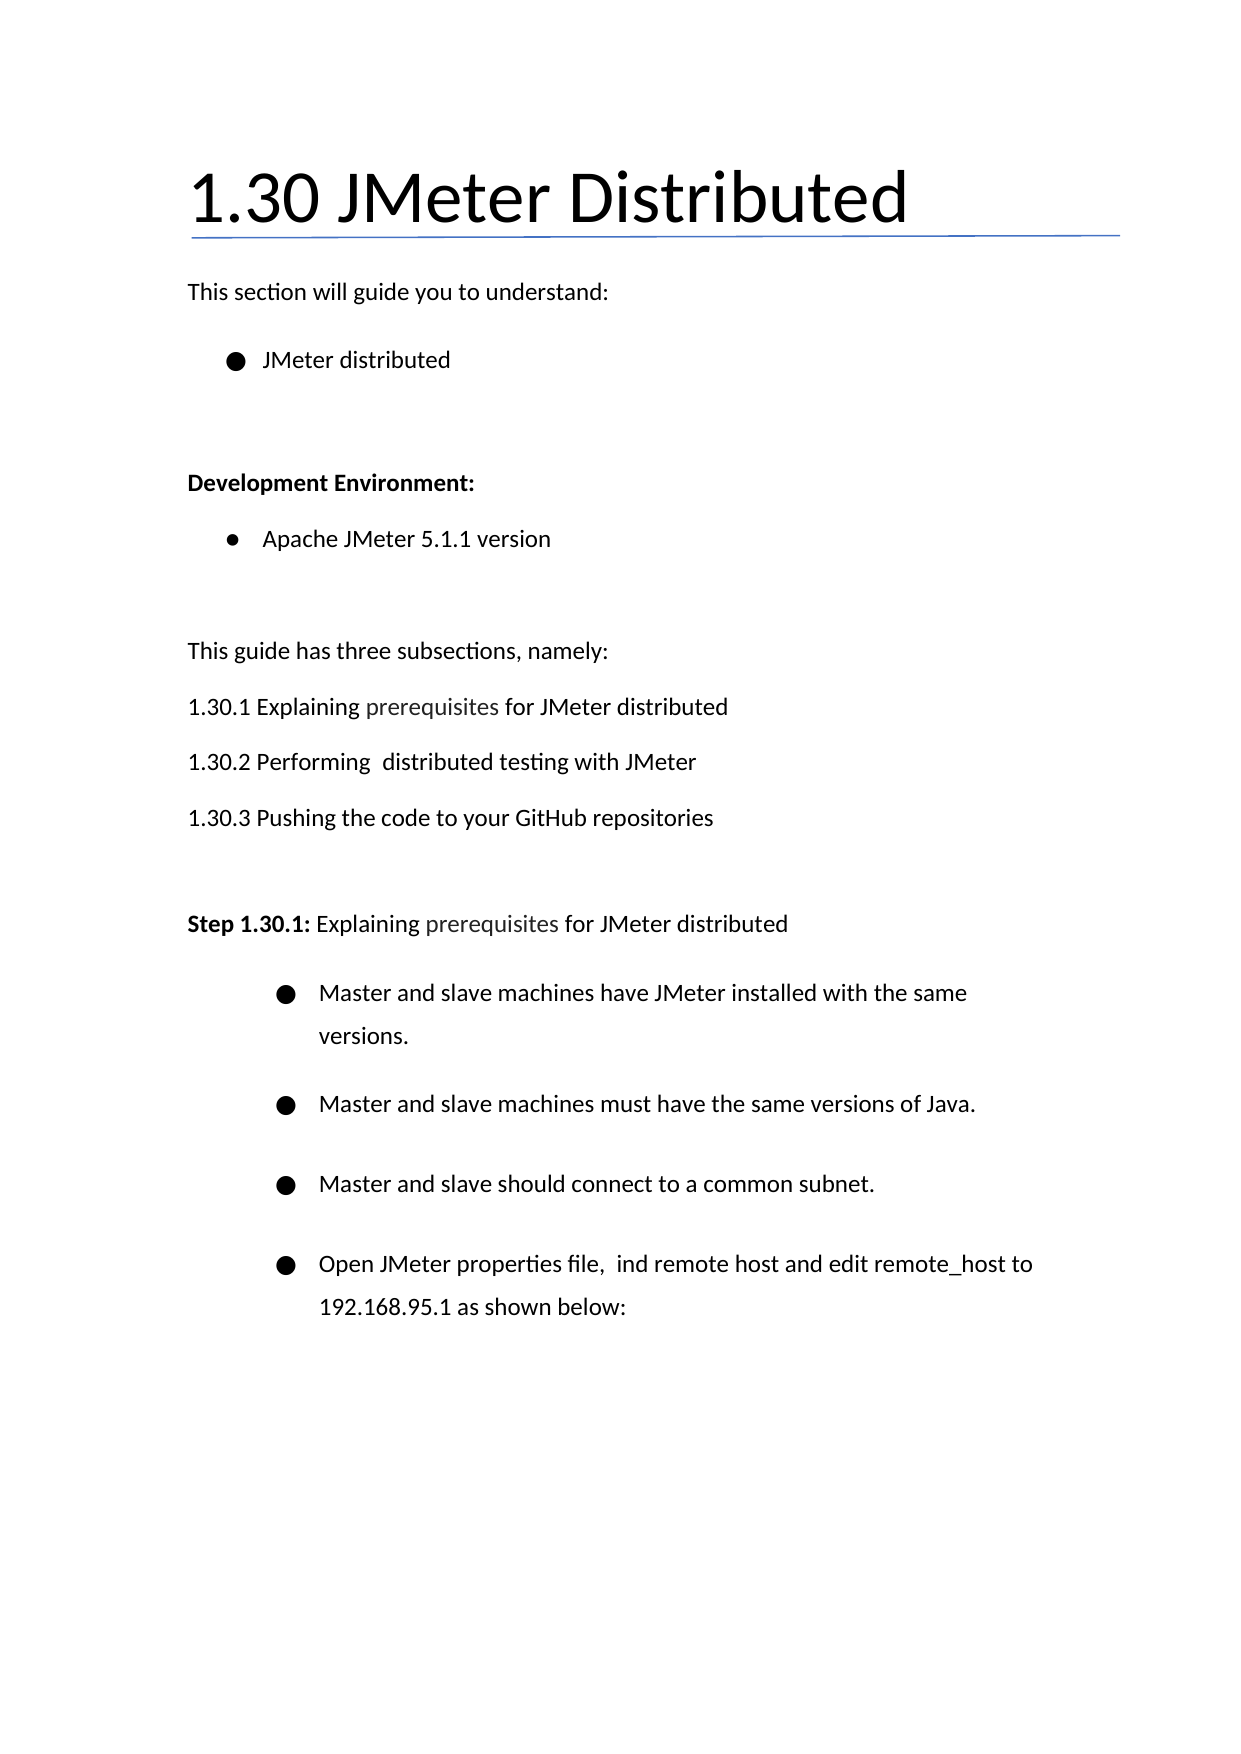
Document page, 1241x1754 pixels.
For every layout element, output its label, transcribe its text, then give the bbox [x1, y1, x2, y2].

text This section will guide you to understand: [187, 276, 1053, 307]
text 1.30.1 Explaining prerequisites for JMeter distributed [187, 691, 366, 721]
list Apache JMeter 5.1.1 version [225, 523, 1053, 554]
text Development Environment: [187, 467, 1053, 498]
list JMeter distributed [225, 332, 1053, 383]
list Master and slave should connect to a common subnet. [275, 1155, 1053, 1207]
text 1.30.2 Performing distributed testing with JMeter [187, 747, 1053, 777]
text Step 1.30.1: Explaining prerequisites for JMeter distributed [564, 908, 1053, 939]
text 1.30.1 Explaining prerequisites for JMeter distributed [505, 691, 1053, 721]
list Master and slave machines have JMeter installed with the same versions. [275, 964, 1053, 1050]
list Master and slave machines must have the same versions of Java. [275, 1076, 1053, 1127]
text 1.30 JMeter Distributed [187, 150, 1053, 242]
text 1.30.3 Pushing the code to your GitHub repositories [187, 802, 1053, 833]
list Open JMeter properties file, ind remote host and edit remote_host to 192.168.95.1 as shown below: [275, 1235, 1053, 1321]
text Step 1.30.1: Explaining prerequisites for JMeter distributed [187, 908, 425, 939]
text This guide has three subsections, namely: [187, 635, 1053, 665]
